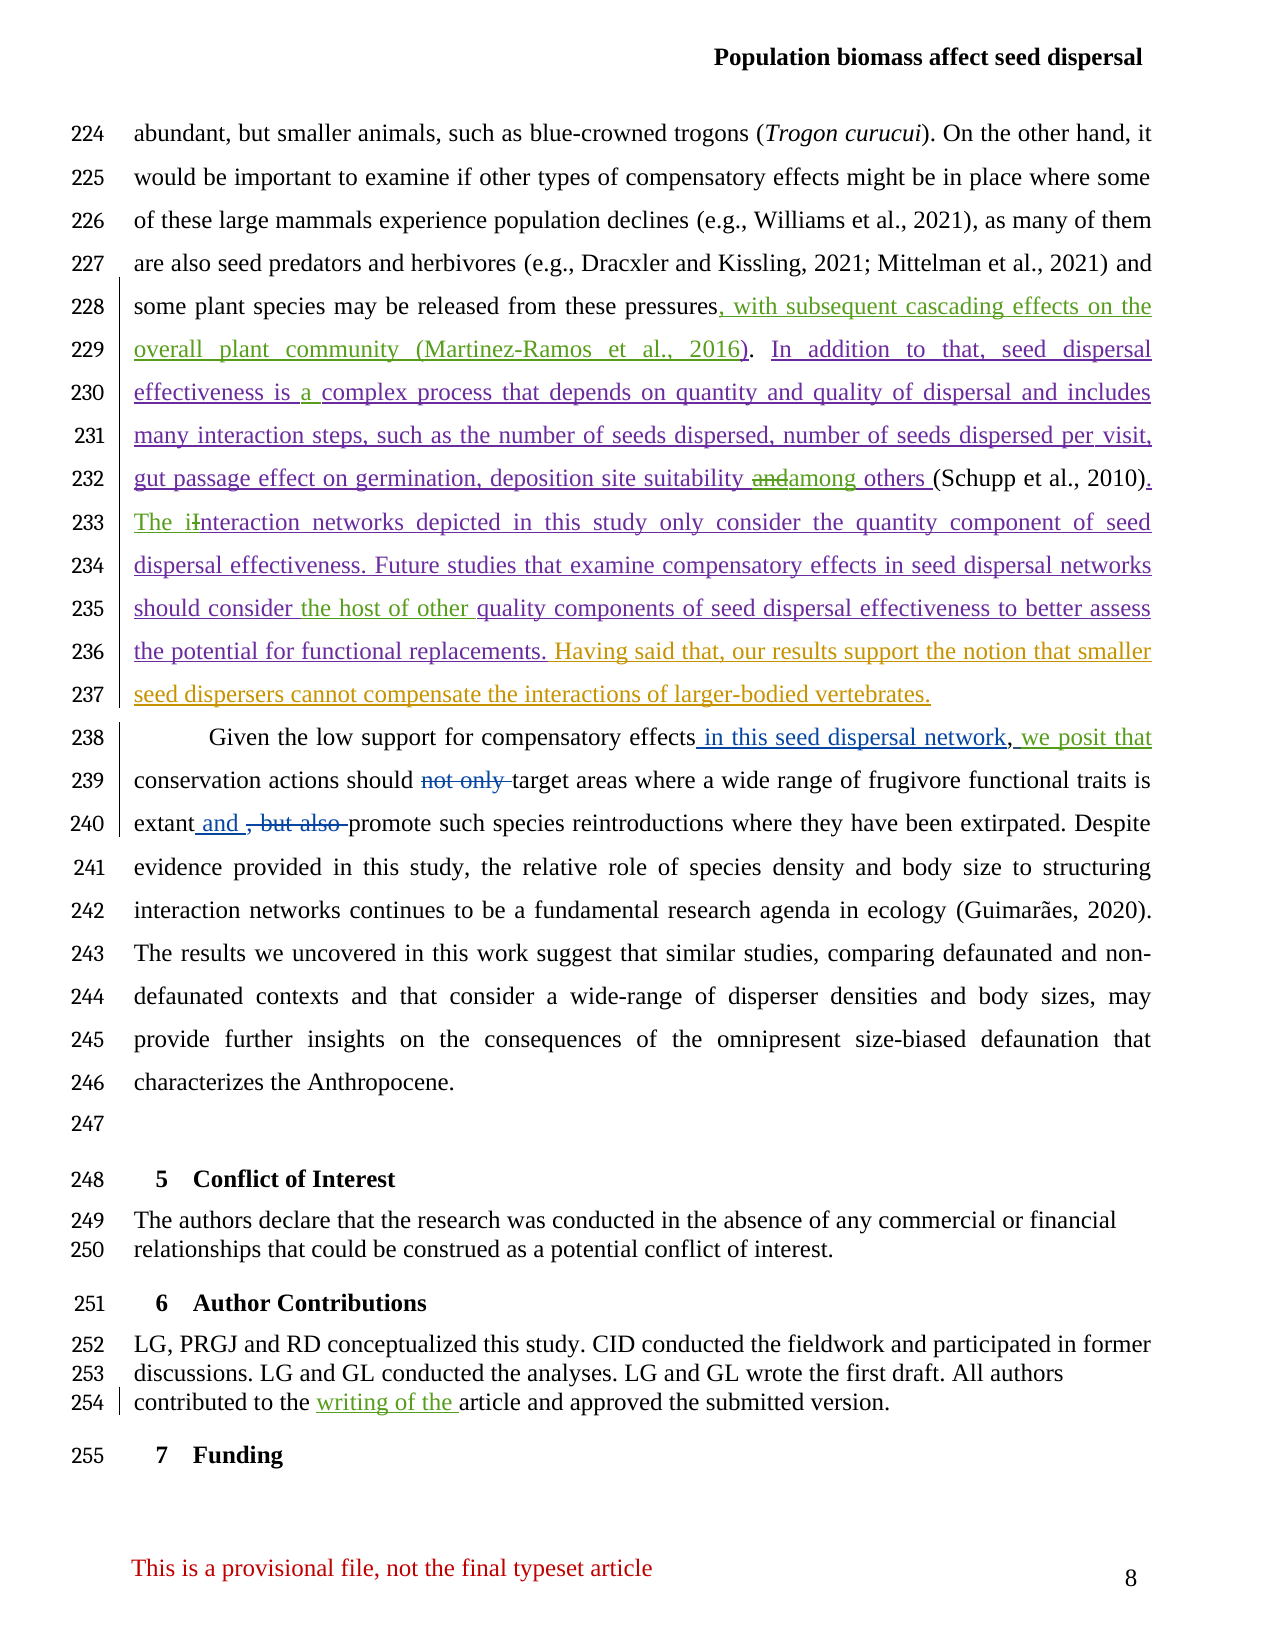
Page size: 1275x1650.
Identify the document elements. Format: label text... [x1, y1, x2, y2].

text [133, 118, 1152, 445]
subtitle Author Contributions [155, 1288, 1152, 1317]
text The authors declare that the research was conducted in the absence of any commercial or financial relationships that could be construed as a potential conflict of interest. [133, 1205, 1152, 1263]
text LG, PRGJ and RD conceptualized this study. CID conducted the fieldwork and participated in former discussions. LG and GL conducted the analyses. LG and GL wrote the first draft. All authors contributed to the article and approved the submitted version. [133, 1329, 1152, 1415]
text Given the low support for compensatory effects,conservation actions should target areas where a wide range of frugivore functional traits is extantpromote such species reintroductions where they have been extirpated. Despite evidence provided in this study, the relative role of species density and body size to structuring interaction networks continues to be a fundamental research agenda in ecology (Guimarães, 2020). The results we uncovered in this work suggest that similar studies, comparing defaunated and non-defaunated contexts and that consider a wide-range of disperser densities and body sizes, may provide further insights on the consequences of the omnipresent size-biased defaunation that characterizes the Anthropocene. [133, 722, 1152, 1096]
subtitle Conflict of Interest [155, 1164, 1152, 1193]
subtitle Funding [155, 1440, 1152, 1469]
